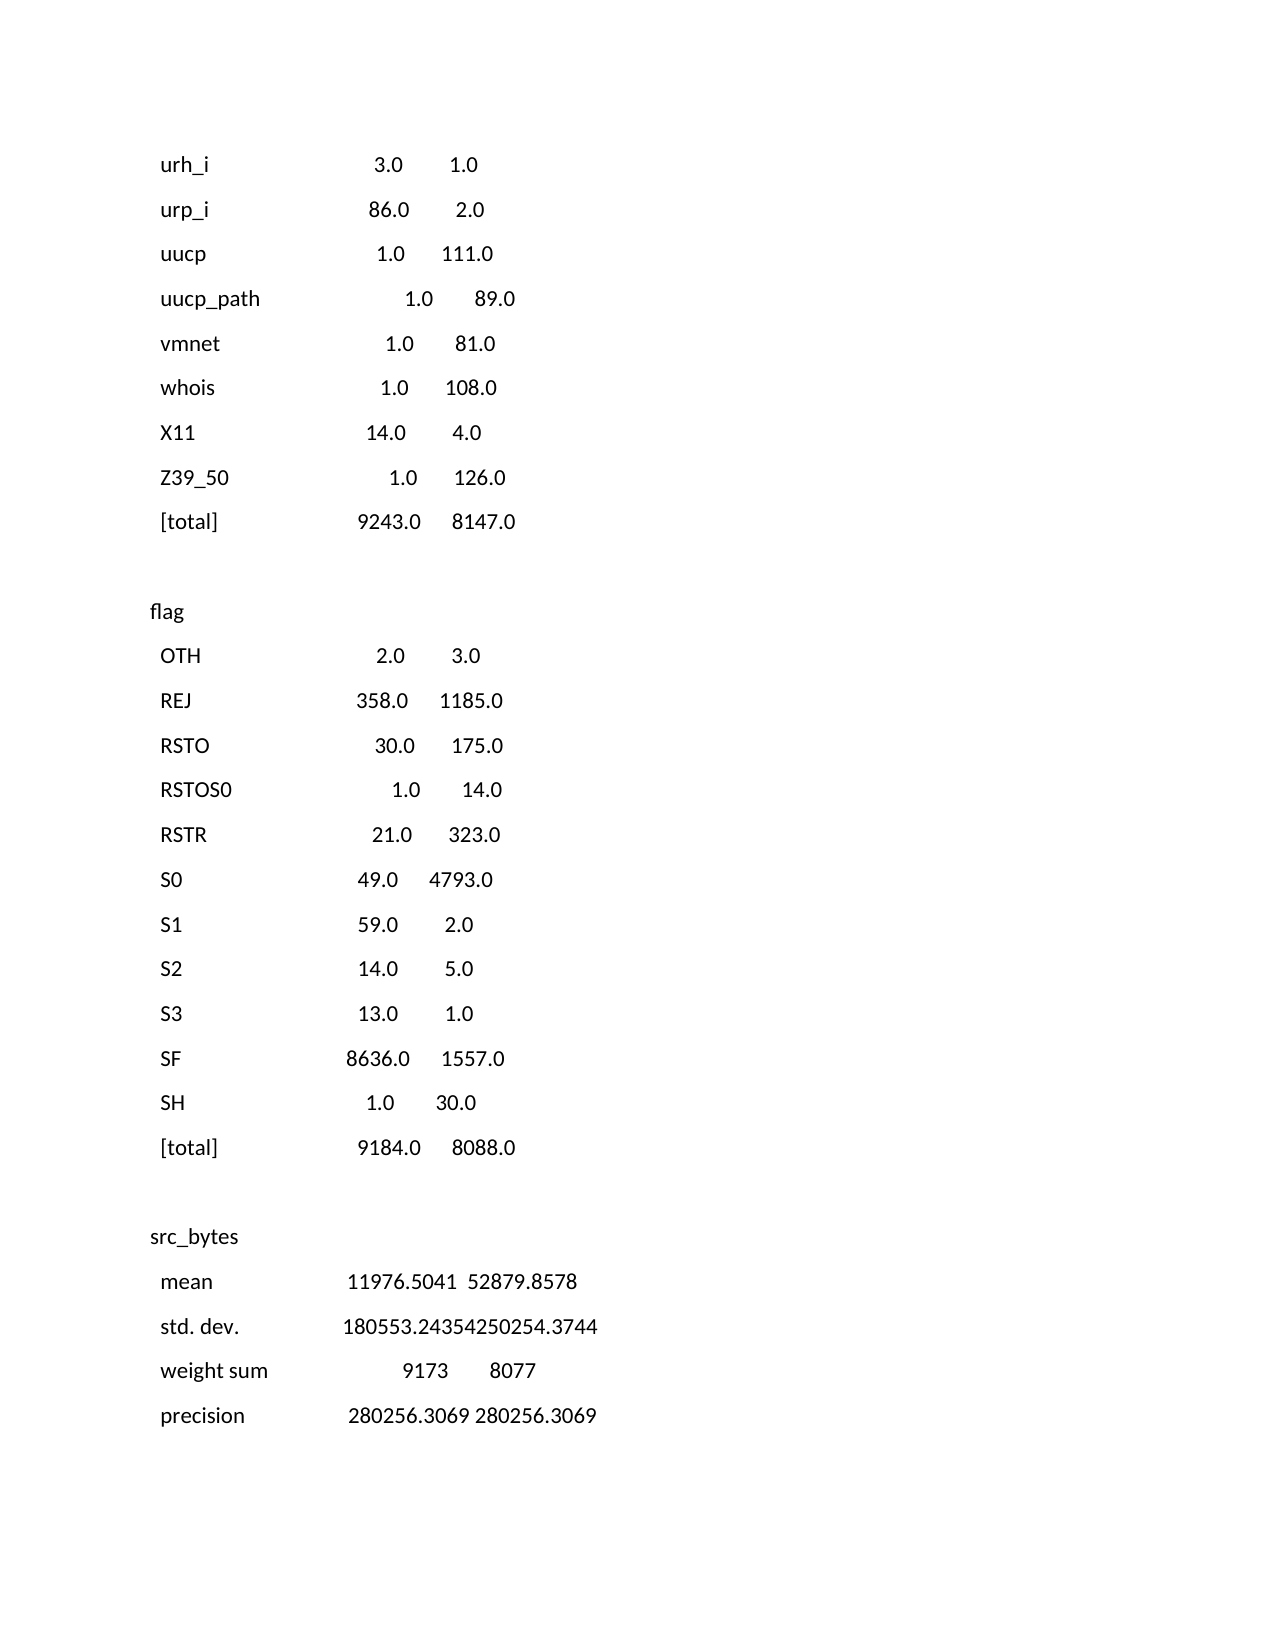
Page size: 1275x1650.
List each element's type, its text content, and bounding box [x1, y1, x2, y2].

text src_bytes [150, 1222, 1125, 1251]
text S2 14.0 5.0 [150, 954, 1125, 982]
text vmnet 1.0 81.0 [150, 329, 1125, 357]
text weight sum 9173 8077 [150, 1357, 1125, 1384]
text uucp_path 1.0 89.0 [150, 284, 1125, 312]
text [total] 9184.0 8088.0 [150, 1133, 1125, 1161]
text RSTR 21.0 323.0 [150, 820, 1125, 848]
text X11 14.0 4.0 [150, 418, 1125, 446]
text urp_i 86.0 2.0 [150, 195, 1125, 223]
text flag [150, 597, 1125, 625]
text whois 1.0 108.0 [150, 373, 1125, 401]
text std. dev. 180553.24354250254.3744 [150, 1312, 1125, 1340]
text SF 8636.0 1557.0 [150, 1044, 1125, 1072]
text precision 280256.3069 280256.3069 [150, 1401, 1125, 1429]
text OTH 2.0 3.0 [150, 642, 1125, 669]
text REJ 358.0 1185.0 [150, 686, 1125, 714]
text mean 11976.5041 52879.8578 [150, 1267, 1125, 1295]
text RSTOS0 1.0 14.0 [150, 776, 1125, 804]
text uucp 1.0 111.0 [150, 239, 1125, 267]
text RSTO 30.0 175.0 [150, 731, 1125, 759]
text urh_i 3.0 1.0 [150, 150, 1125, 178]
text Z39_50 1.0 126.0 [150, 463, 1125, 491]
text SH 1.0 30.0 [150, 1088, 1125, 1116]
text [total] 9243.0 8147.0 [150, 507, 1125, 536]
text S0 49.0 4793.0 [150, 865, 1125, 893]
text S3 13.0 1.0 [150, 999, 1125, 1027]
text S1 59.0 2.0 [150, 910, 1125, 938]
